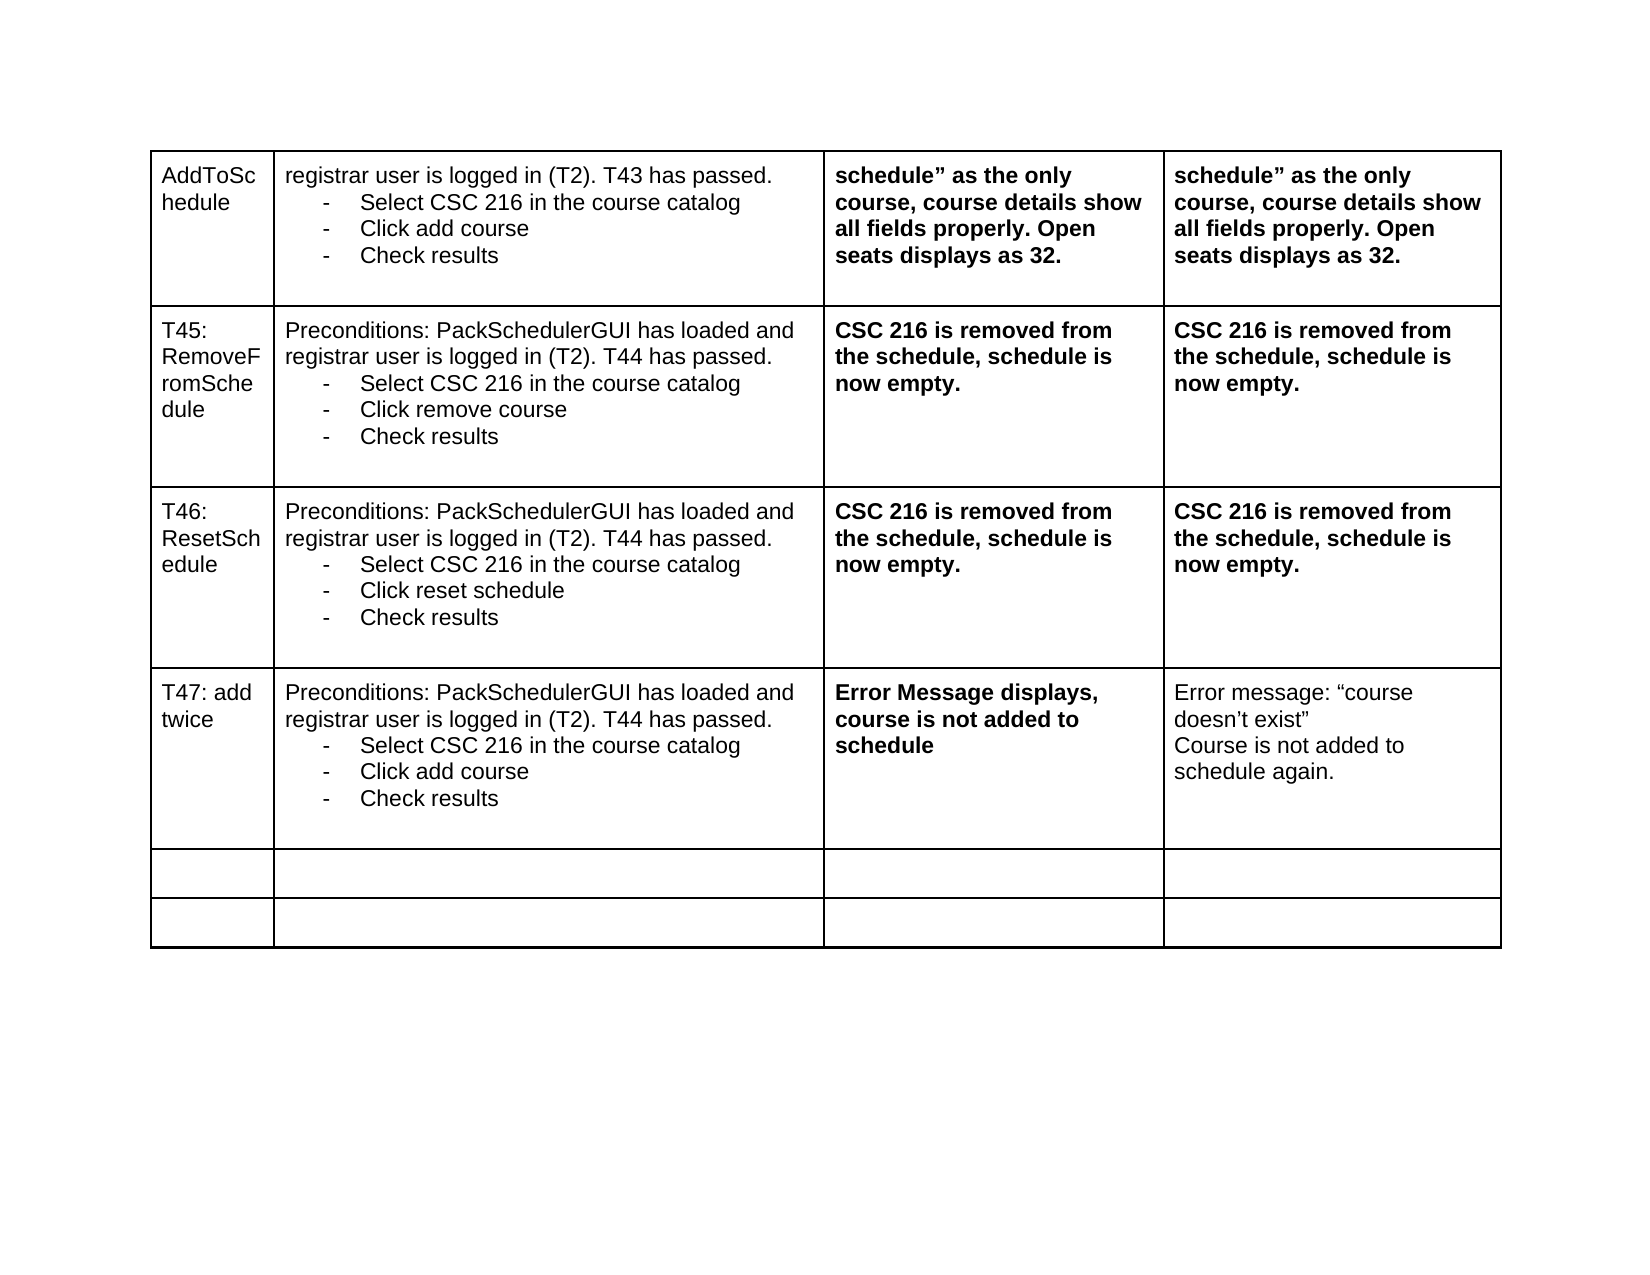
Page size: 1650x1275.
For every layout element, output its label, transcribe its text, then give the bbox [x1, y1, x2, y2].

table_cell [275, 850, 823, 897]
table_cell [1165, 850, 1500, 897]
table_cell T44: AddToSchedule [152, 152, 273, 305]
table_cell T45: RemoveFromSchedule [152, 307, 273, 486]
table_cell Error Message displays, course is not added to schedule [825, 669, 1163, 848]
table_cell [825, 899, 1163, 946]
table_cell Preconditions: PackSchedulerGUI has loaded and registrar user is logged in (T2). T44 has passed. Select CSC 216 in the course catalog Click reset schedule Check results [275, 488, 823, 667]
table_cell [152, 850, 273, 897]
table_cell [1165, 899, 1500, 946]
table_cell [152, 899, 273, 946]
table_cell Preconditions: PackSchedulerGUI has loaded and registrar user is logged in (T2). T44 has passed. Select CSC 216 in the course catalog Click add course Check results [275, 669, 823, 848]
table_cell T46: ResetSchedule [152, 488, 273, 667]
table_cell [825, 152, 1163, 305]
table_cell Preconditions: PackSchedulerGUI has loaded and registrar user is logged in (T2). T44 has passed. Select CSC 216 in the course catalog Click remove course Check results [275, 307, 823, 486]
table_cell Error message: “course doesn’t exist” Course is not added to schedule again. [1165, 669, 1500, 848]
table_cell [275, 152, 823, 305]
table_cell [1165, 152, 1500, 305]
table_cell [275, 899, 823, 946]
table_cell CSC 216 is removed from the schedule, schedule is now empty. [825, 488, 1163, 667]
table_cell T47: add twice [152, 669, 273, 848]
table_cell CSC 216 is removed from the schedule, schedule is now empty. [1165, 307, 1500, 486]
table_cell CSC 216 is removed from the schedule, schedule is now empty. [825, 307, 1163, 486]
table_cell CSC 216 is removed from the schedule, schedule is now empty. [1165, 488, 1500, 667]
table_cell [825, 850, 1163, 897]
